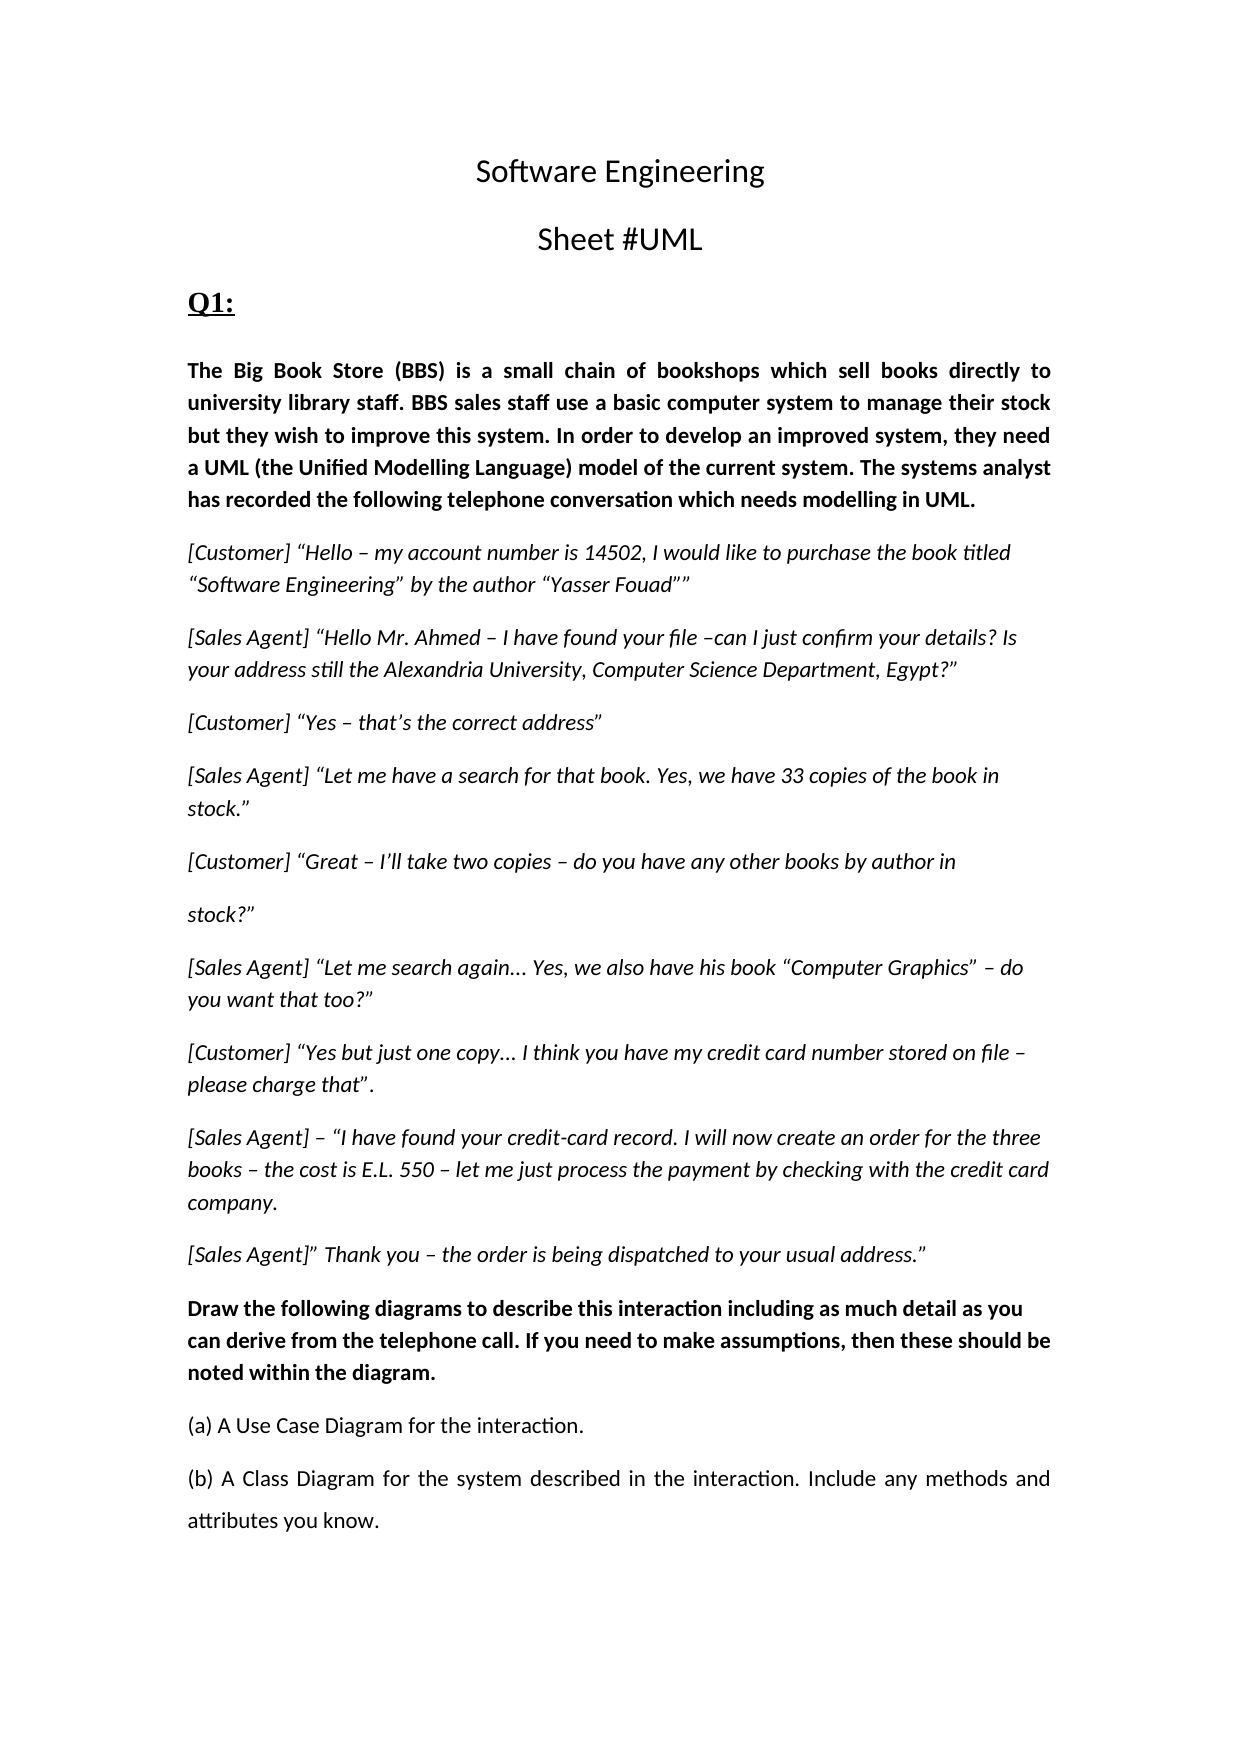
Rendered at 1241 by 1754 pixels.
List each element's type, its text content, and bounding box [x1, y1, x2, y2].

text [Customer] “Yes – that’s the correct address” [187, 708, 1053, 737]
text [Sales Agent] “Let me have a search for that book. Yes, we have 33 copies of the book in stock.” [187, 762, 1053, 822]
text Q1: [187, 285, 1053, 319]
text (b) A Class Diagram for the system described in the interaction. Include any methods and attributes you know. [187, 1464, 1053, 1534]
text Draw the following diagrams to describe this interaction including as much detail as you can derive from the telephone call. If you need to make assumptions, then these should be noted within the diagram. [187, 1294, 1053, 1386]
text (a) A Use Case Diagram for the interaction. [187, 1411, 1053, 1439]
text [Sales Agent] – “I have found your credit-card record. I will now create an order for the three books – the cost is E.L. 550 – let me just process the payment by checking with the credit card company. [187, 1123, 1053, 1216]
text Software Engineering [187, 150, 1053, 191]
text [Sales Agent]” Thank you – the order is being dispatched to your usual address.” [187, 1241, 1053, 1269]
text stock?” [187, 900, 1053, 928]
text The Big Book Store (BBS) is a small chain of bookshops which sell books directly to university library staff. BBS sales staff use a basic computer system to manage their stock but they wish to improve this system. In order to develop an improved system, they need a UML (the Unified Modelling Language) model of the current system. The systems analyst has recorded the following telephone conversation which needs modelling in UML. [187, 356, 1053, 513]
text [Sales Agent] “Hello Mr. Ahmed – I have found your file –can I just confirm your details? Is your address still the Alexandria University, Computer Science Department, Egypt?” [187, 623, 1053, 683]
text [Customer] “Hello – my account number is 14502, I would like to purchase the book titled “Software Engineering” by the author “Yasser Fouad”” [187, 538, 1053, 598]
text [Customer] “Yes but just one copy... I think you have my credit card number stored on file – please charge that”. [187, 1038, 1053, 1098]
text [Sales Agent] “Let me search again... Yes, we also have his book “Computer Graphics” – do you want that too?” [187, 953, 1053, 1013]
text [Customer] “Great – I’ll take two copies – do you have any other books by author in [187, 847, 1053, 875]
text Sheet #UML [187, 218, 1053, 258]
